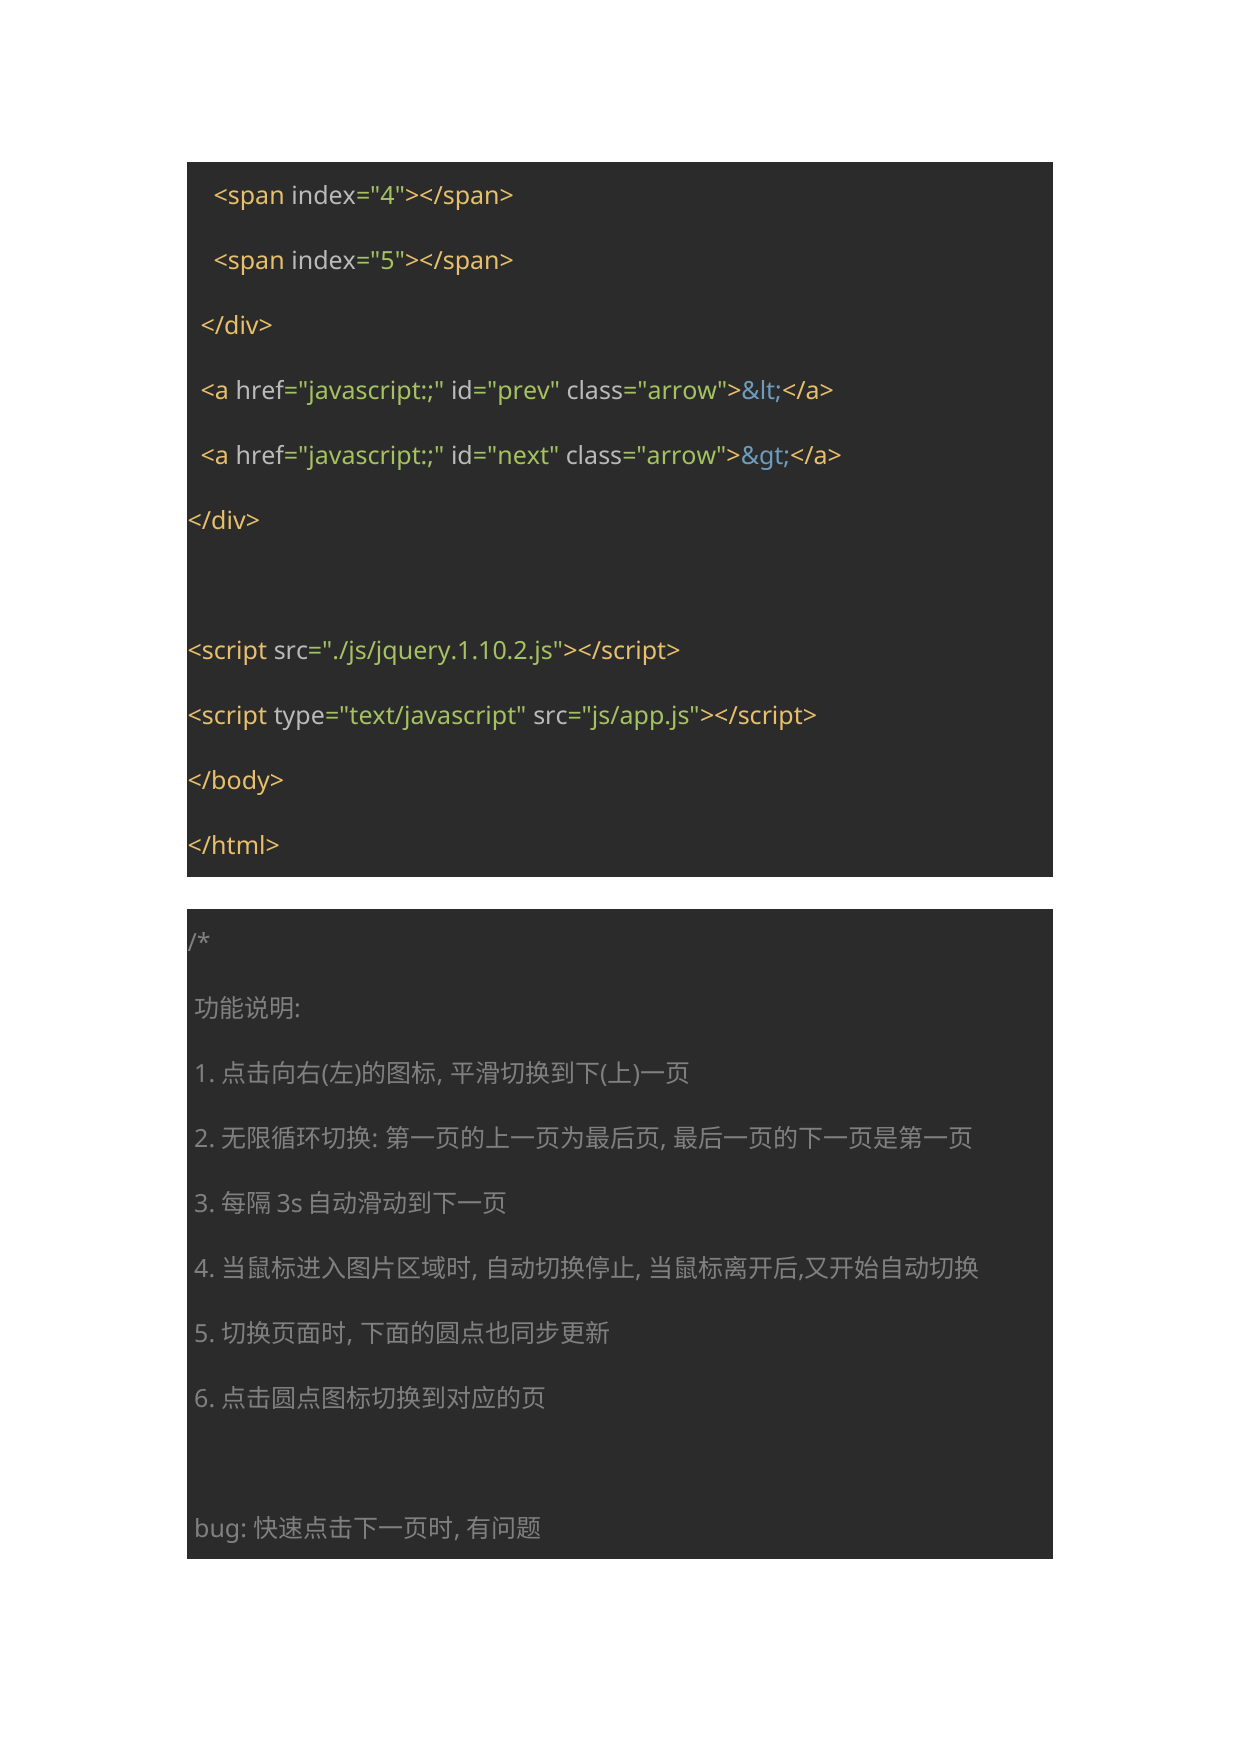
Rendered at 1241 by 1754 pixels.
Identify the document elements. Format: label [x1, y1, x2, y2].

text [187, 162, 1053, 877]
text [187, 909, 1053, 1559]
